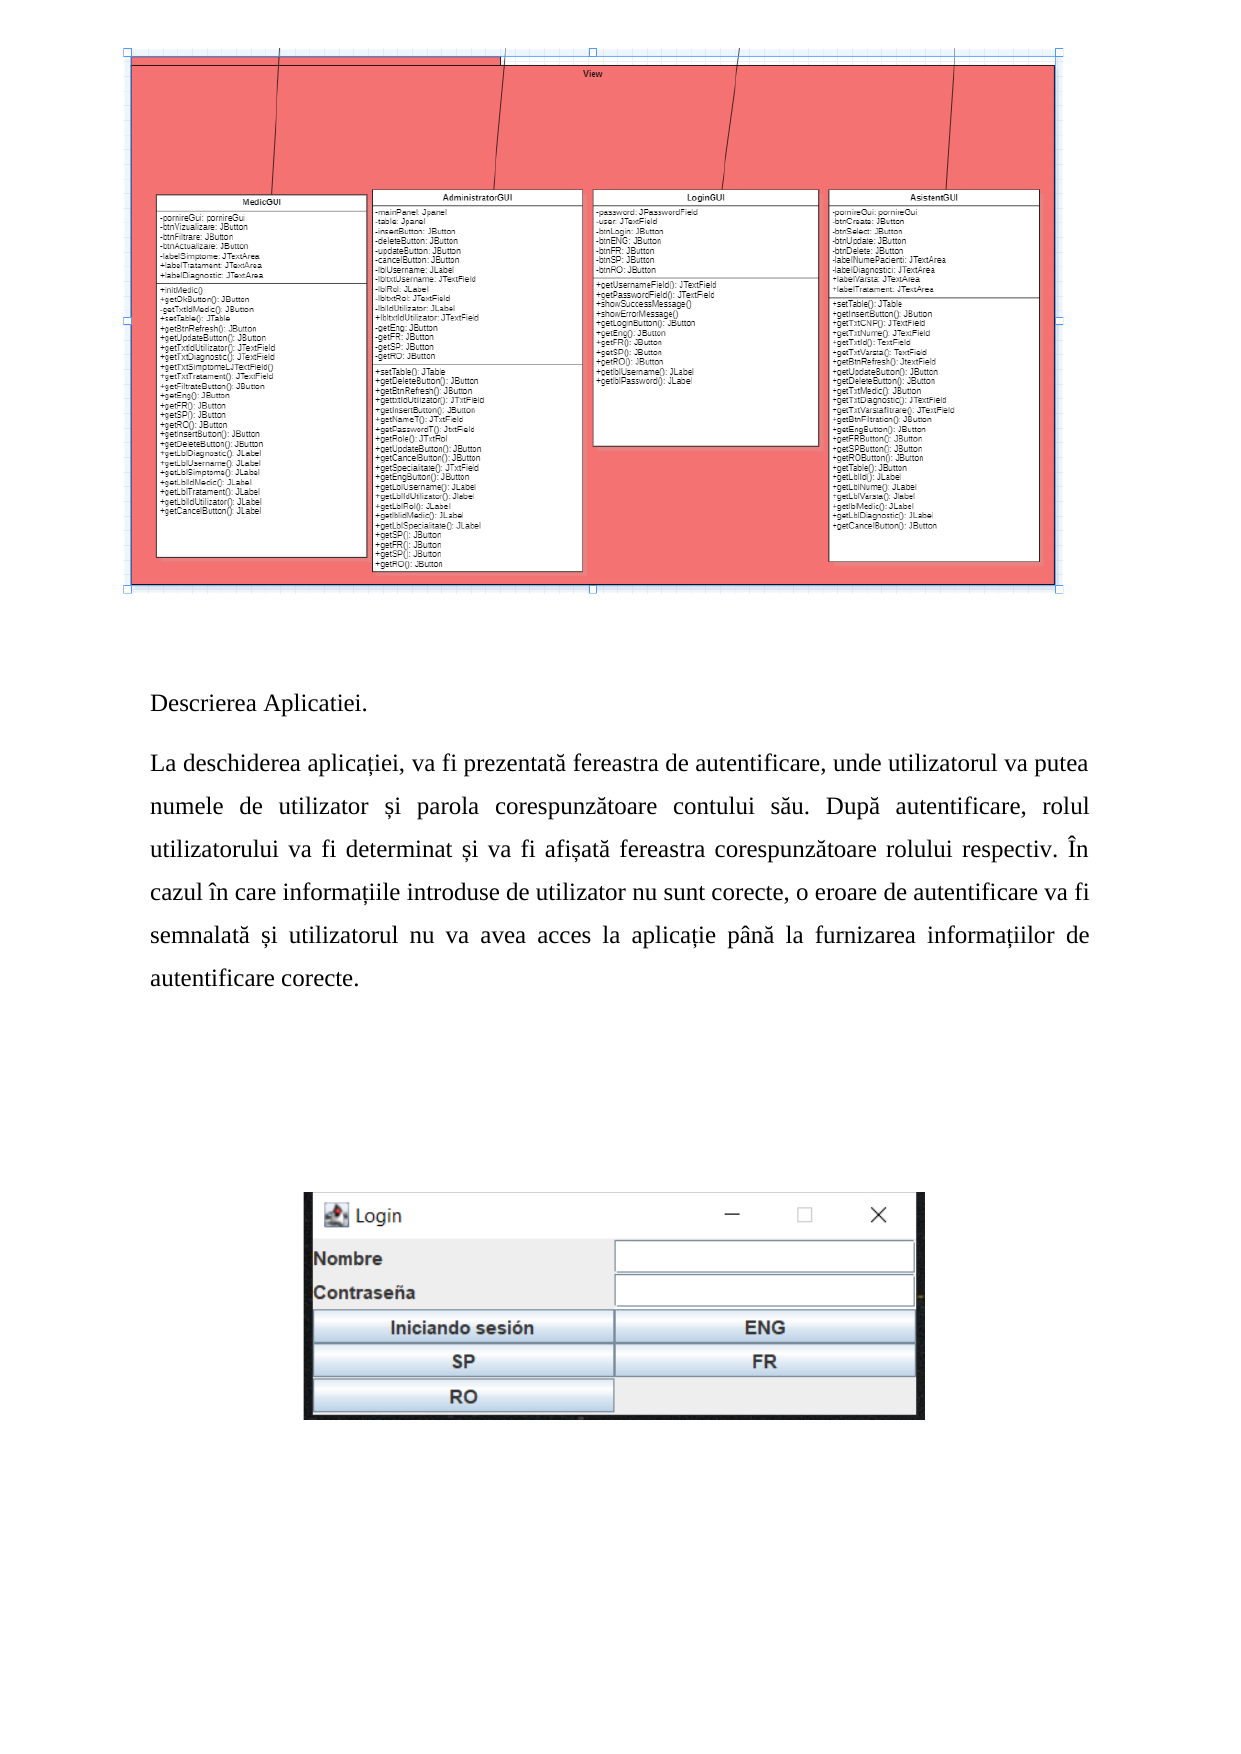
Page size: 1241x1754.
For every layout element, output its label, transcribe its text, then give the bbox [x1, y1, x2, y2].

picture [123, 48, 1064, 594]
text La deschiderea aplicației, va fi prezentată fereastra de autentificare, unde utilizatorul va putea numele de utilizator și parola corespunzătoare contului său. După autentificare, rolul utilizatorului va fi determinat și va fi afișată fereastra corespunzătoare rolului respectiv. În cazul în care informațiile introduse de utilizator nu sunt corecte, o eroare de autentificare va fi semnalată și utilizatorul nu va avea acces la aplicație până la furnizarea informațiilor de autentificare corecte. [150, 748, 1090, 992]
text Descrierea Aplicatiei. [150, 688, 1090, 717]
picture [303, 1192, 925, 1420]
